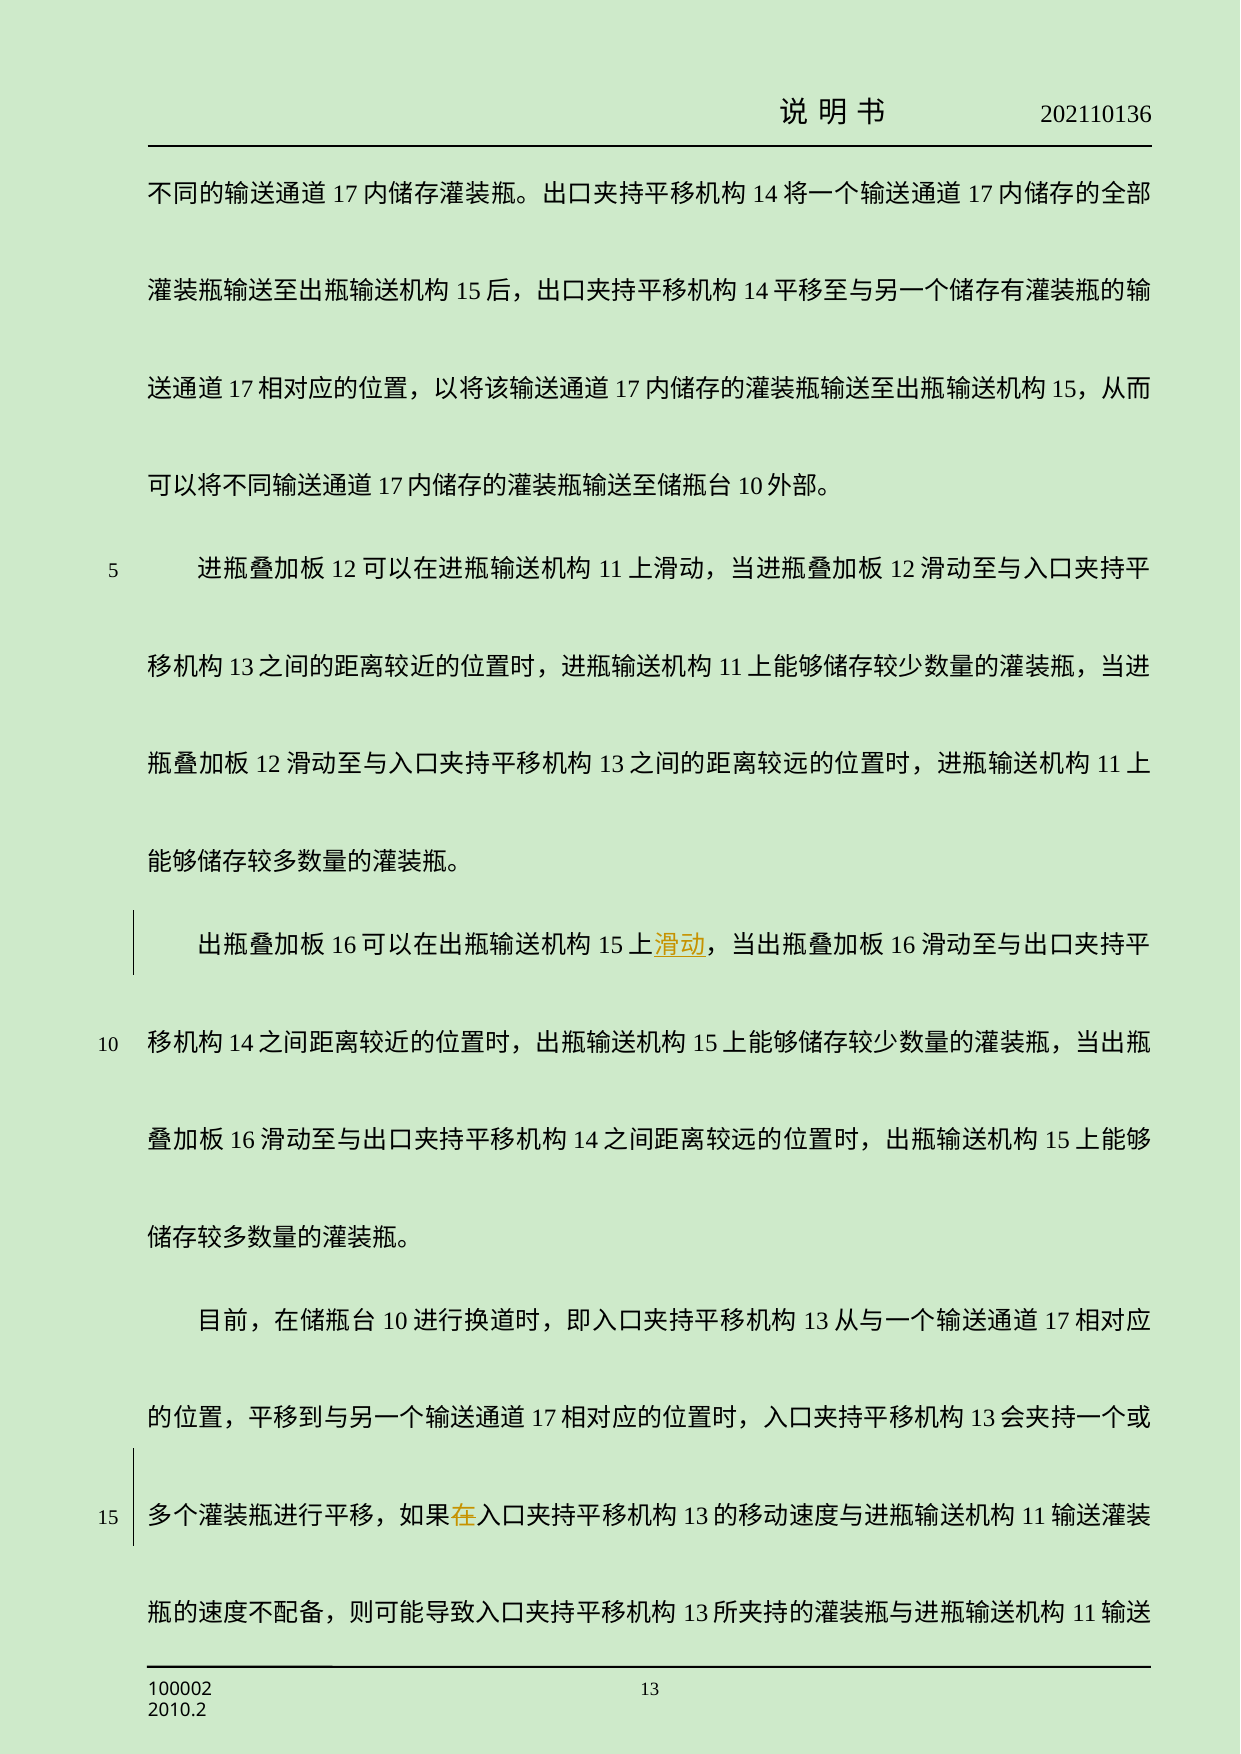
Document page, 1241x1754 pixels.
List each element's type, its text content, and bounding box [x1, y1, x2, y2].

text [148, 1286, 1152, 1643]
text 出瓶叠加板16可以在出瓶输送机构15上，当出瓶叠加板16滑动至与出口夹持平移机构14之间距离较近的位置时，出瓶输送机构15上能够储存较少数量的灌装瓶，当出瓶叠加板16滑动至与出口夹持平移机构14之间距离较远的位置时，出瓶输送机构15上能够储存较多数量的灌装瓶。 [148, 910, 1152, 1268]
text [148, 159, 1152, 516]
text 进瓶叠加板12可以在进瓶输送机构11上滑动，当进瓶叠加板12滑动至与入口夹持平移机构13之间的距离较近的位置时，进瓶输送机构11上能够储存较少数量的灌装瓶，当进瓶叠加板12滑动至与入口夹持平移机构13之间的距离较远的位置时，进瓶输送机构11上能够储存较多数量的灌装瓶。 [148, 534, 1152, 892]
